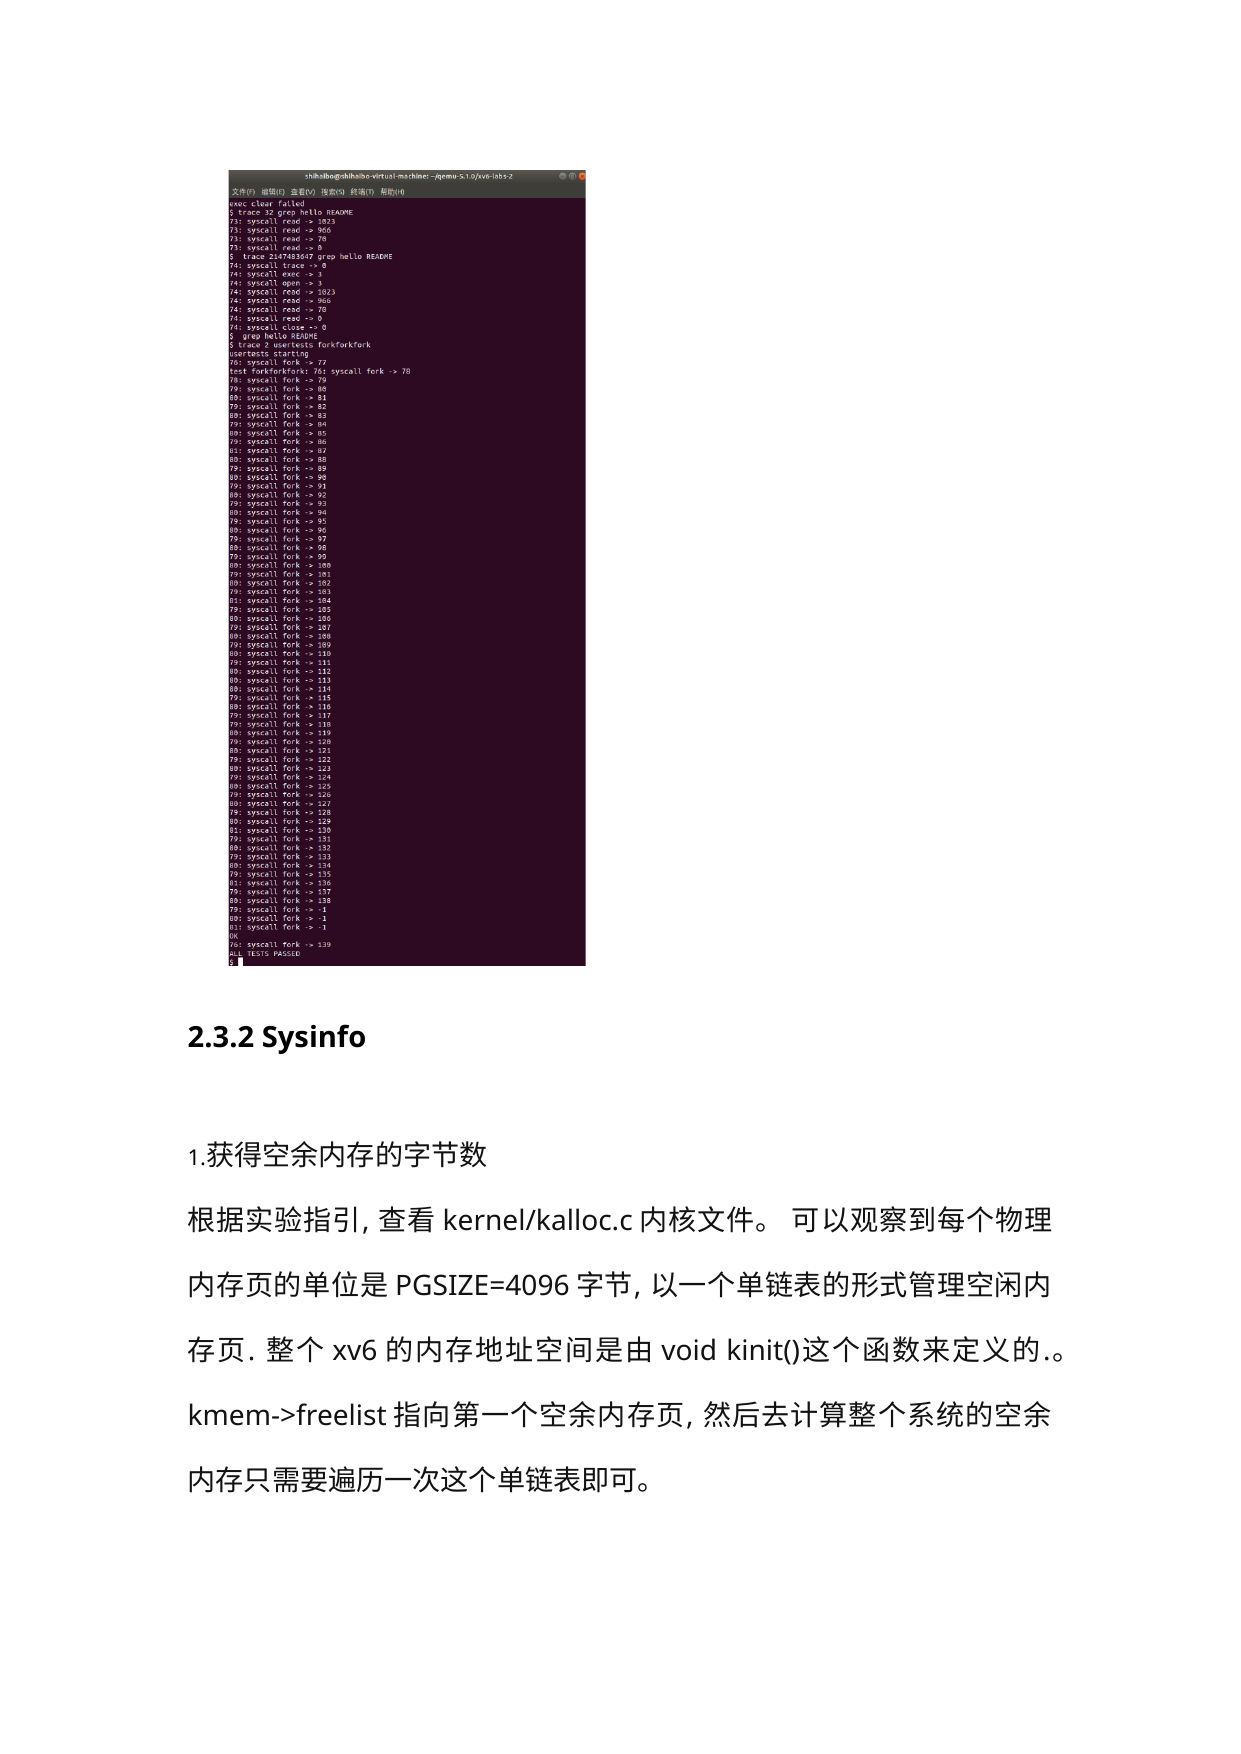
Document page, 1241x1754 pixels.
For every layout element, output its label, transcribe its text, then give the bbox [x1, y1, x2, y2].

text 1.获得空余内存的字节数 [187, 1121, 1053, 1186]
picture [228, 170, 586, 966]
text 根据实验指引, 查看kernel/kalloc.c内核文件。 可以观察到每个物理内存页的单位是PGSIZE=4096字节, 以一个单链表的形式管理空闲内存页. 整个xv6的内存地址空间是由void kinit()这个函数来定义的.。kmem->freelist指向第一个空余内存页, 然后去计算整个系统的空余内存只需要遍历一次这个单链表即可。 [187, 1186, 1053, 1511]
subtitle 2.3.2 Sysinfo [187, 1004, 1053, 1069]
